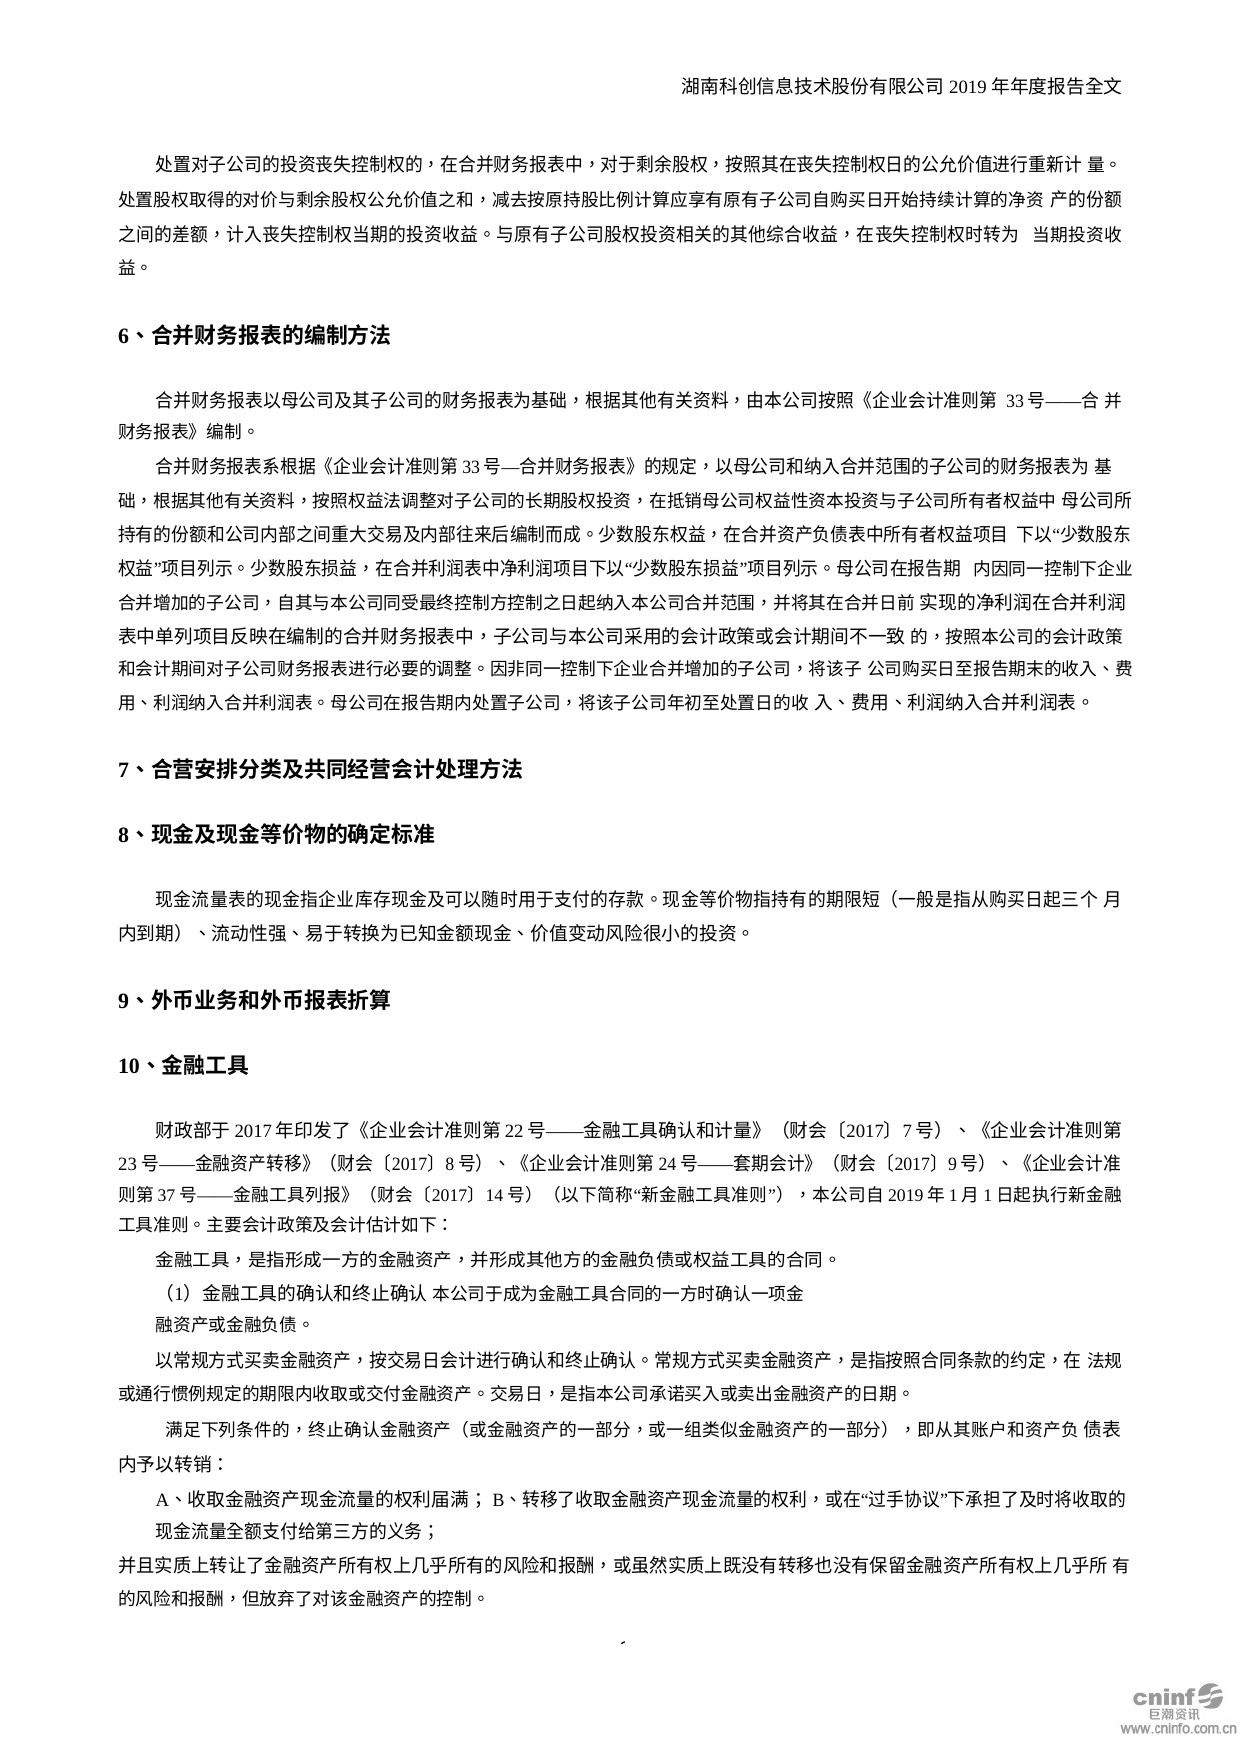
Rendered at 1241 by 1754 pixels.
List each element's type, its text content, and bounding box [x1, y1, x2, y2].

text 并且实质上转让了金融资产所有权上几乎所有的风险和报酬，或虽然实质上既没有转移也没有保留金融资产所有权上几乎所 有的风险和报酬，但放弃了对该金融资产的控制。 [118, 1552, 1138, 1610]
picture [1115, 1680, 1240, 1737]
subtitle 9、外币业务和外币报表折算 [118, 985, 1138, 1015]
subtitle 7、合营安排分类及共同经营会计处理方法 [118, 754, 1138, 784]
text （1）金融工具的确认和终止确认 本公司于成为金融工具合同的一方时确认一项金融资产或金融负债。 [155, 1280, 818, 1337]
text 金融工具，是指形成一方的金融资产，并形成其他方的金融负债或权益工具的合同。 [155, 1248, 1138, 1272]
text 合并财务报表系根据《企业会计准则第33号—合并财务报表》的规定，以母公司和纳入合并范围的子公司的财务报表为 基础，根据其他有关资料，按照权益法调整对子公司的长期股权投资，在抵销母公司权益性资本投资与子公司所有者权益中 母公司所持有的份额和公司内部之间重大交易及内部往来后编制而成。少数股东权益，在合并资产负债表中所有者权益项目 下以“少数股东权益”项目列示。少数股东损益，在合并利润表中净利润项目下以“少数股东损益”项目列示。母公司在报告期 内因同一控制下企业合并增加的子公司，自其与本公司同受最终控制方控制之日起纳入本公司合并范围，并将其在合并日前 实现的净利润在合并利润表中单列项目反映在编制的合并财务报表中，子公司与本公司采用的会计政策或会计期间不一致 的，按照本公司的会计政策和会计期间对子公司财务报表进行必要的调整。因非同一控制下企业合并增加的子公司，将该子 公司购买日至报告期末的收入、费用、利润纳入合并利润表。母公司在报告期内处置子公司，将该子公司年初至处置日的收 入、费用、利润纳入合并利润表。 [118, 454, 1138, 714]
subtitle 8、现金及现金等价物的确定标准 [118, 819, 1138, 849]
text 现金流量表的现金指企业库存现金及可以随时用于支付的存款。现金等价物指持有的期限短（一般是指从购买日起三个 月内到期）、流动性强、易于转换为已知金额现金、价值变动风险很小的投资。 [118, 886, 1122, 945]
subtitle 10、金融工具 [118, 1050, 1138, 1080]
text A、收取金融资产现金流量的权利届满； B、转移了收取金融资产现金流量的权利，或在“过手协议”下承担了及时将收取的现金流量全额支付给第三方的义务； [155, 1487, 1138, 1544]
subtitle 6、合并财务报表的编制方法 [118, 320, 1138, 349]
text 满足下列条件的，终止确认金融资产（或金融资产的一部分，或一组类似金融资产的一部分），即从其账户和资产负 债表内予以转销： [118, 1417, 1121, 1477]
text 以常规方式买卖金融资产，按交易日会计进行确认和终止确认。常规方式买卖金融资产，是指按照合同条款的约定，在 法规或通行惯例规定的期限内收取或交付金融资产。交易日，是指本公司承诺买入或卖出金融资产的日期。 [118, 1347, 1122, 1405]
text 合并财务报表以母公司及其子公司的财务报表为基础，根据其他有关资料，由本公司按照《企业会计准则第33号——合 并财务报表》编制。 [118, 387, 1122, 444]
text 处置对子公司的投资丧失控制权的，在合并财务报表中，对于剩余股权，按照其在丧失控制权日的公允价值进行重新计 量。处置股权取得的对价与剩余股权公允价值之和，减去按原持股比例计算应享有原有子公司自购买日开始持续计算的净资 产的份额之间的差额，计入丧失控制权当期的投资收益。与原有子公司股权投资相关的其他综合收益，在丧失控制权时转为 当期投资收益。 [118, 152, 1122, 279]
text 财政部于2017年印发了《企业会计准则第22号——金融工具确认和计量》（财会〔2017〕7号）、《企业会计准则第23 号——金融资产转移》（财会〔2017〕8号）、《企业会计准则第24号——套期会计》（财会〔2017〕9号）、《企业会计准 则第37号——金融工具列报》（财会〔2017〕14号）（以下简称“新金融工具准则”），本公司自2019年1月1日起执行新金融 工具准则。主要会计政策及会计估计如下： [118, 1117, 1122, 1237]
